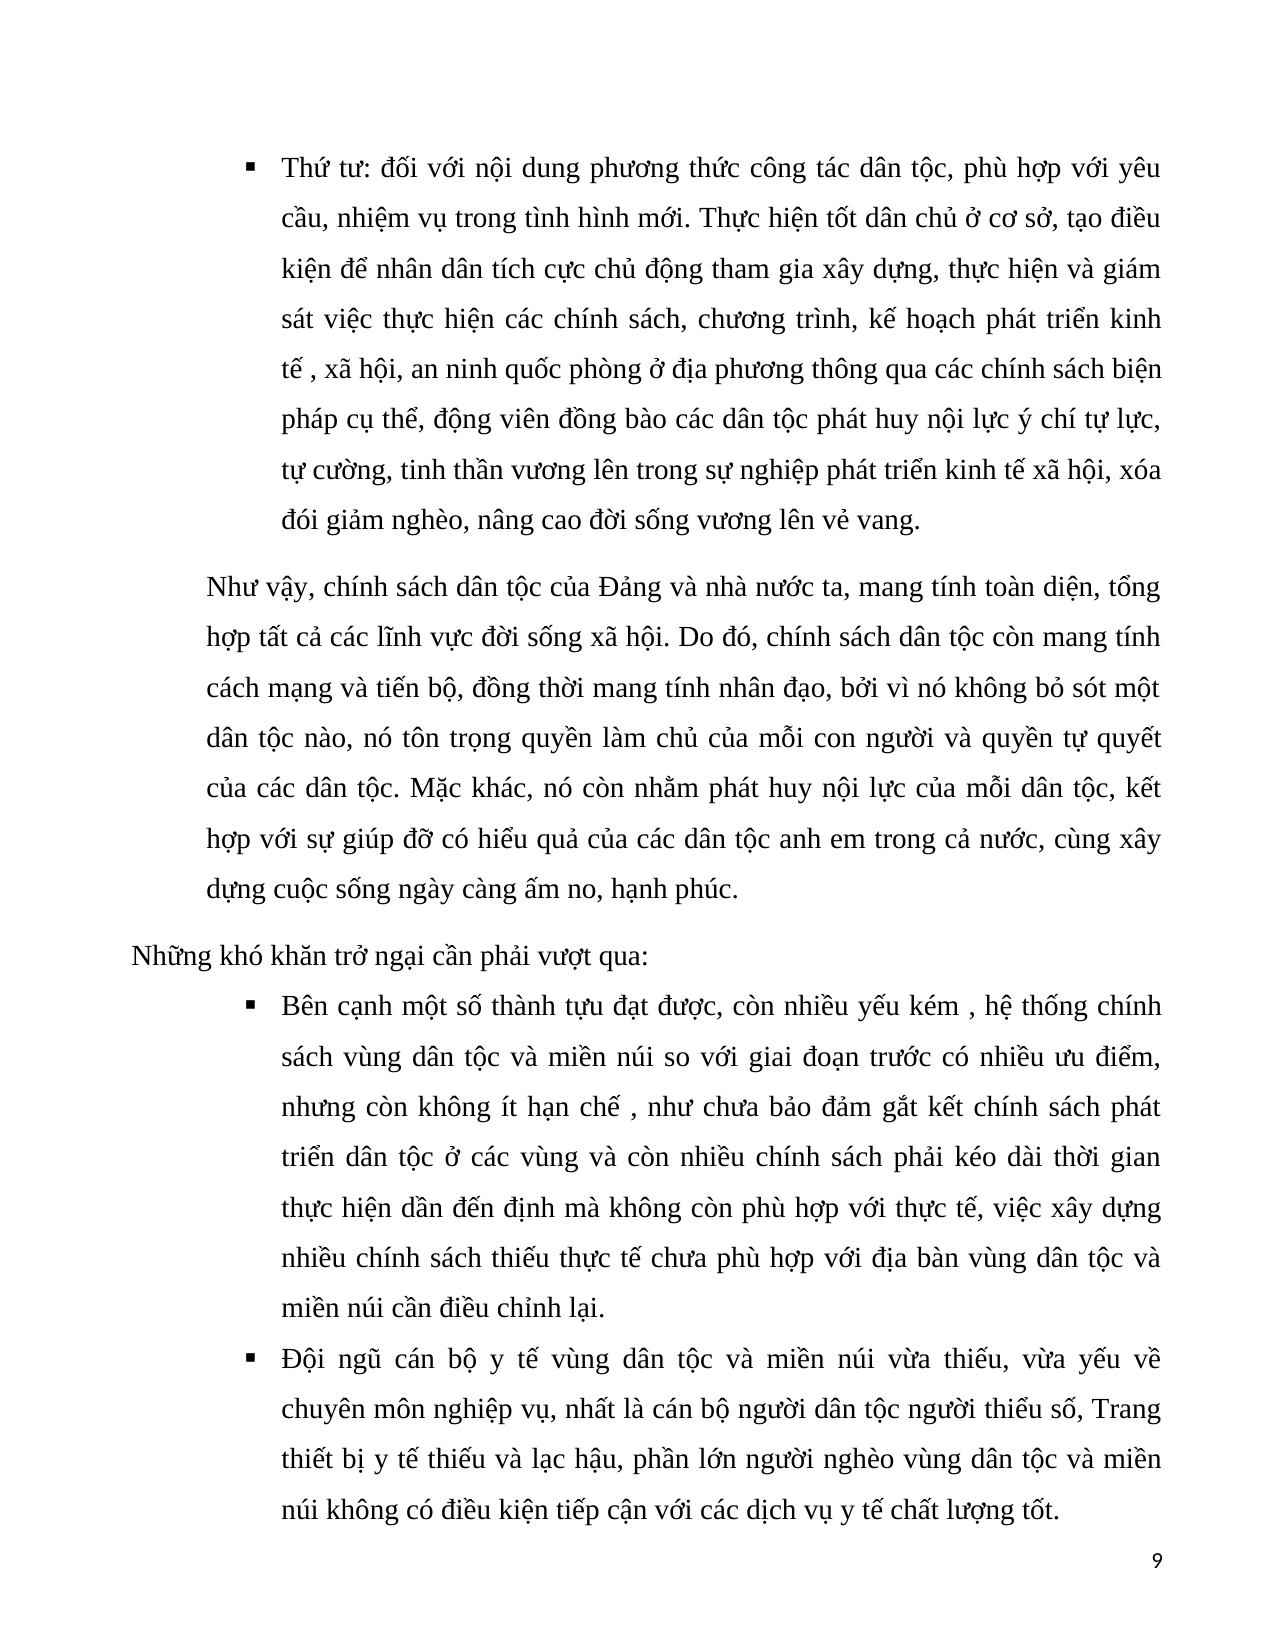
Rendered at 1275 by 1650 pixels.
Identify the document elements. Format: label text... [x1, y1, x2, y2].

list Bên cạnh một số thành tựu đạt được, còn nhiều yếu kém , hệ thống chính sách vùng dân tộc và miền núi so với giai đoạn trước có nhiều ưu điểm, nhưng còn không ít hạn chế , như chưa bảo đảm gắt kết chính sách phát triển dân tộc ở các vùng và còn nhiều chính sách phải kéo dài thời gian thực hiện dần đến định mà không còn phù hợp với thực tế, việc xây dựng nhiều chính sách thiếu thực tế chưa phù hợp với địa bàn vùng dân tộc và miền núi cần điều chỉnh lại. [244, 988, 1162, 1324]
list Thứ tư: đối với nội dung phương thức công tác dân tộc, phù hợp với yêu cầu, nhiệm vụ trong tình hình mới. Thực hiện tốt dân chủ ở cơ sở, tạo điều kiện để nhân dân tích cực chủ động tham gia xây dựng, thực hiện và giám sát việc thực hiện các chính sách, chương trình, kế hoạch phát triển kinh tế , xã hội, an ninh quốc phòng ở địa phương thông qua các chính sách biện pháp cụ thể, động viên đồng bào các dân tộc phát huy nội lực ý chí tự lực, tự cường, tinh thần vương lên trong sự nghiệp phát triển kinh tế xã hội, xóa đói giảm nghèo, nâng cao đời sống vương lên vẻ vang. [244, 150, 1162, 536]
text Như vậy, chính sách dân tộc của Đảng và nhà nước ta, mang tính toàn diện, tổng hợp tất cả các lĩnh vực đời sống xã hội. Do đó, chính sách dân tộc còn mang tính cách mạng và tiến bộ, đồng thời mang tính nhân đạo, bởi vì nó không bỏ sót một dân tộc nào, nó tôn trọng quyền làm chủ của mỗi con người và quyền tự quyết của các dân tộc. Mặc khác, nó còn nhằm phát huy nội lực của mỗi dân tộc, kết hợp với sự giúp đỡ có hiểu quả của các dân tộc anh em trong cả nước, cùng xây dựng cuộc sống ngày càng ấm no, hạnh phúc. [206, 569, 1162, 905]
list Đội ngũ cán bộ y tế vùng dân tộc và miền núi vừa thiếu, vừa yếu về chuyên môn nghiệp vụ, nhất là cán bộ người dân tộc người thiểu số, Trang thiết bị y tế thiếu và lạc hậu, phần lớn người nghèo vùng dân tộc và miền núi không có điều kiện tiếp cận với các dịch vụ y tế chất lượng tốt. [244, 1341, 1162, 1525]
subtitle Những khó khăn trở ngại cần phải vượt qua: [131, 938, 1162, 972]
